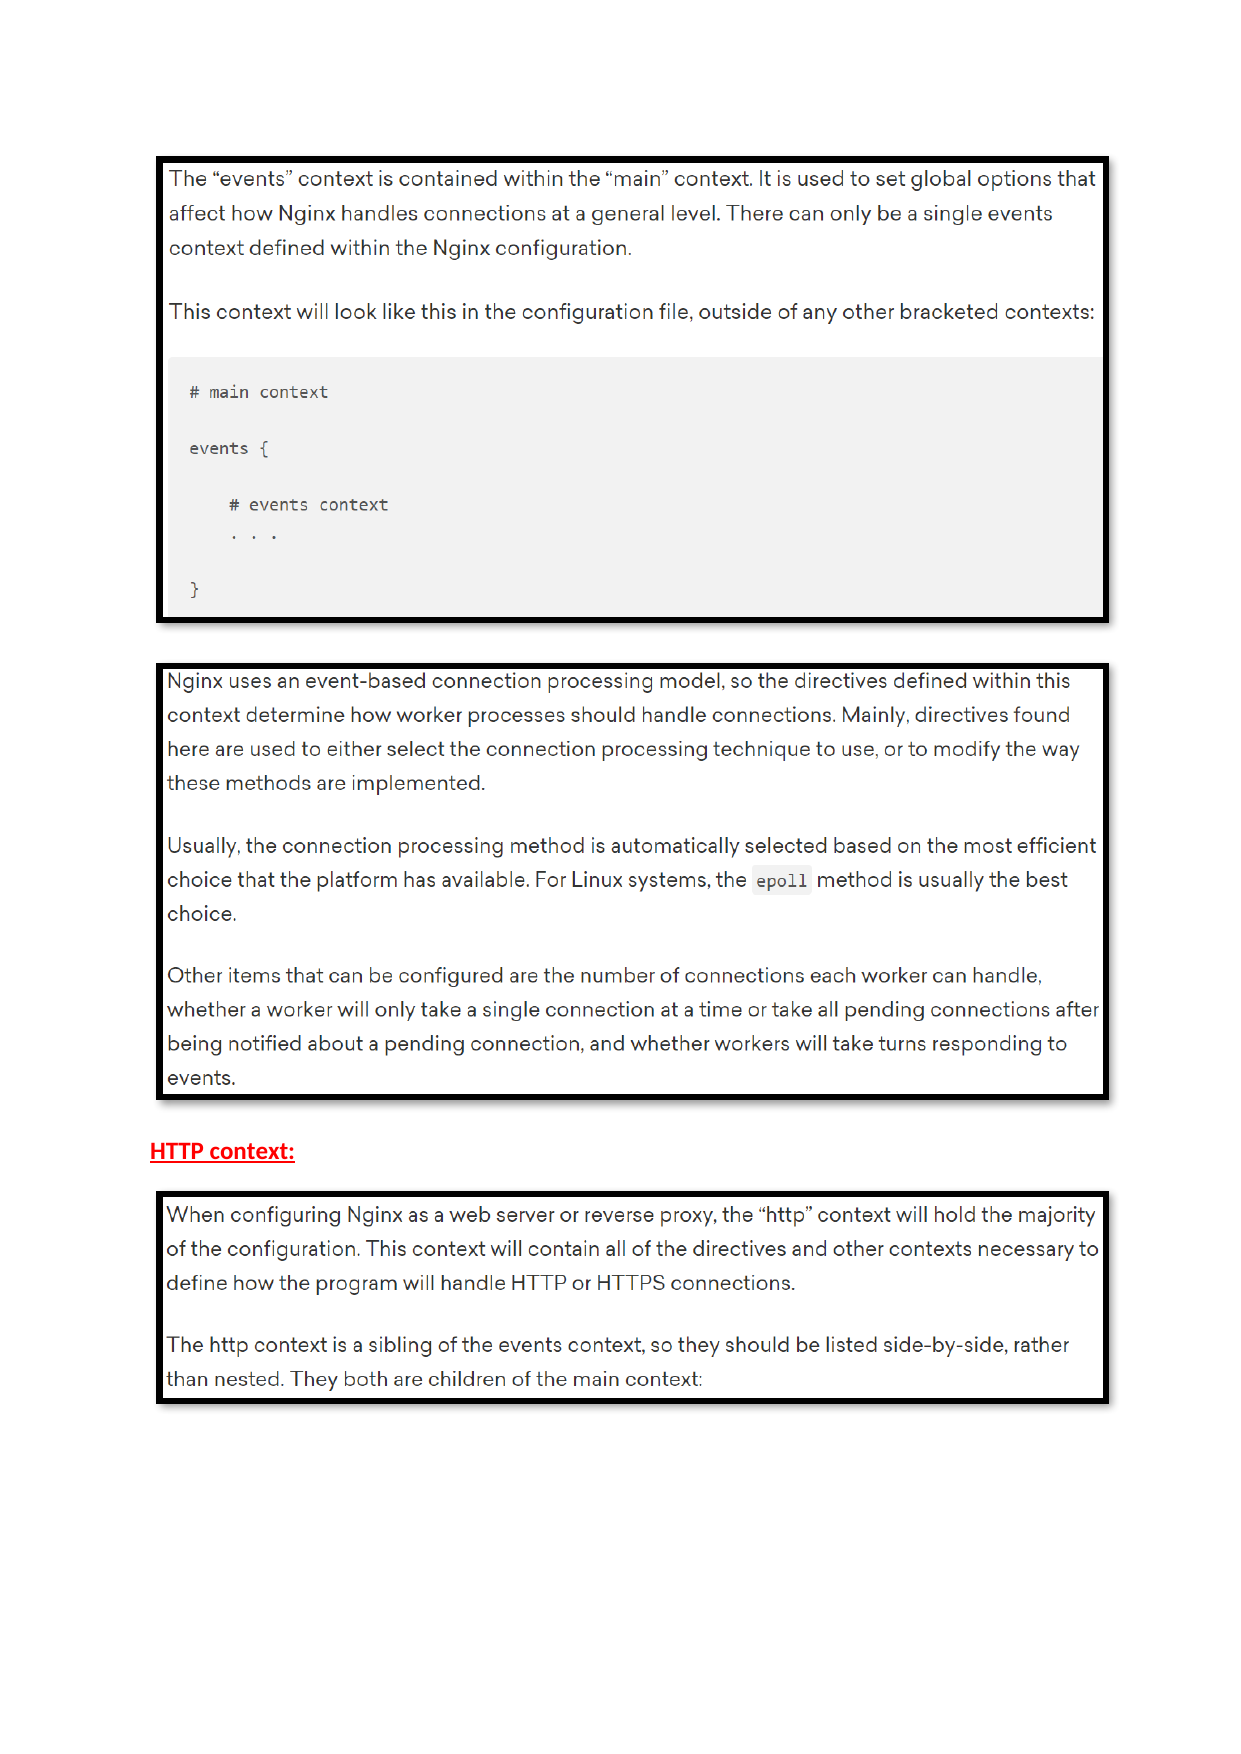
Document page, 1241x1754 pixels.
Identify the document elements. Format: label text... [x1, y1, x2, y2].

picture [163, 669, 1103, 1094]
picture [163, 1197, 1103, 1398]
picture [163, 163, 1103, 617]
text HTTP context: [150, 1135, 1090, 1165]
